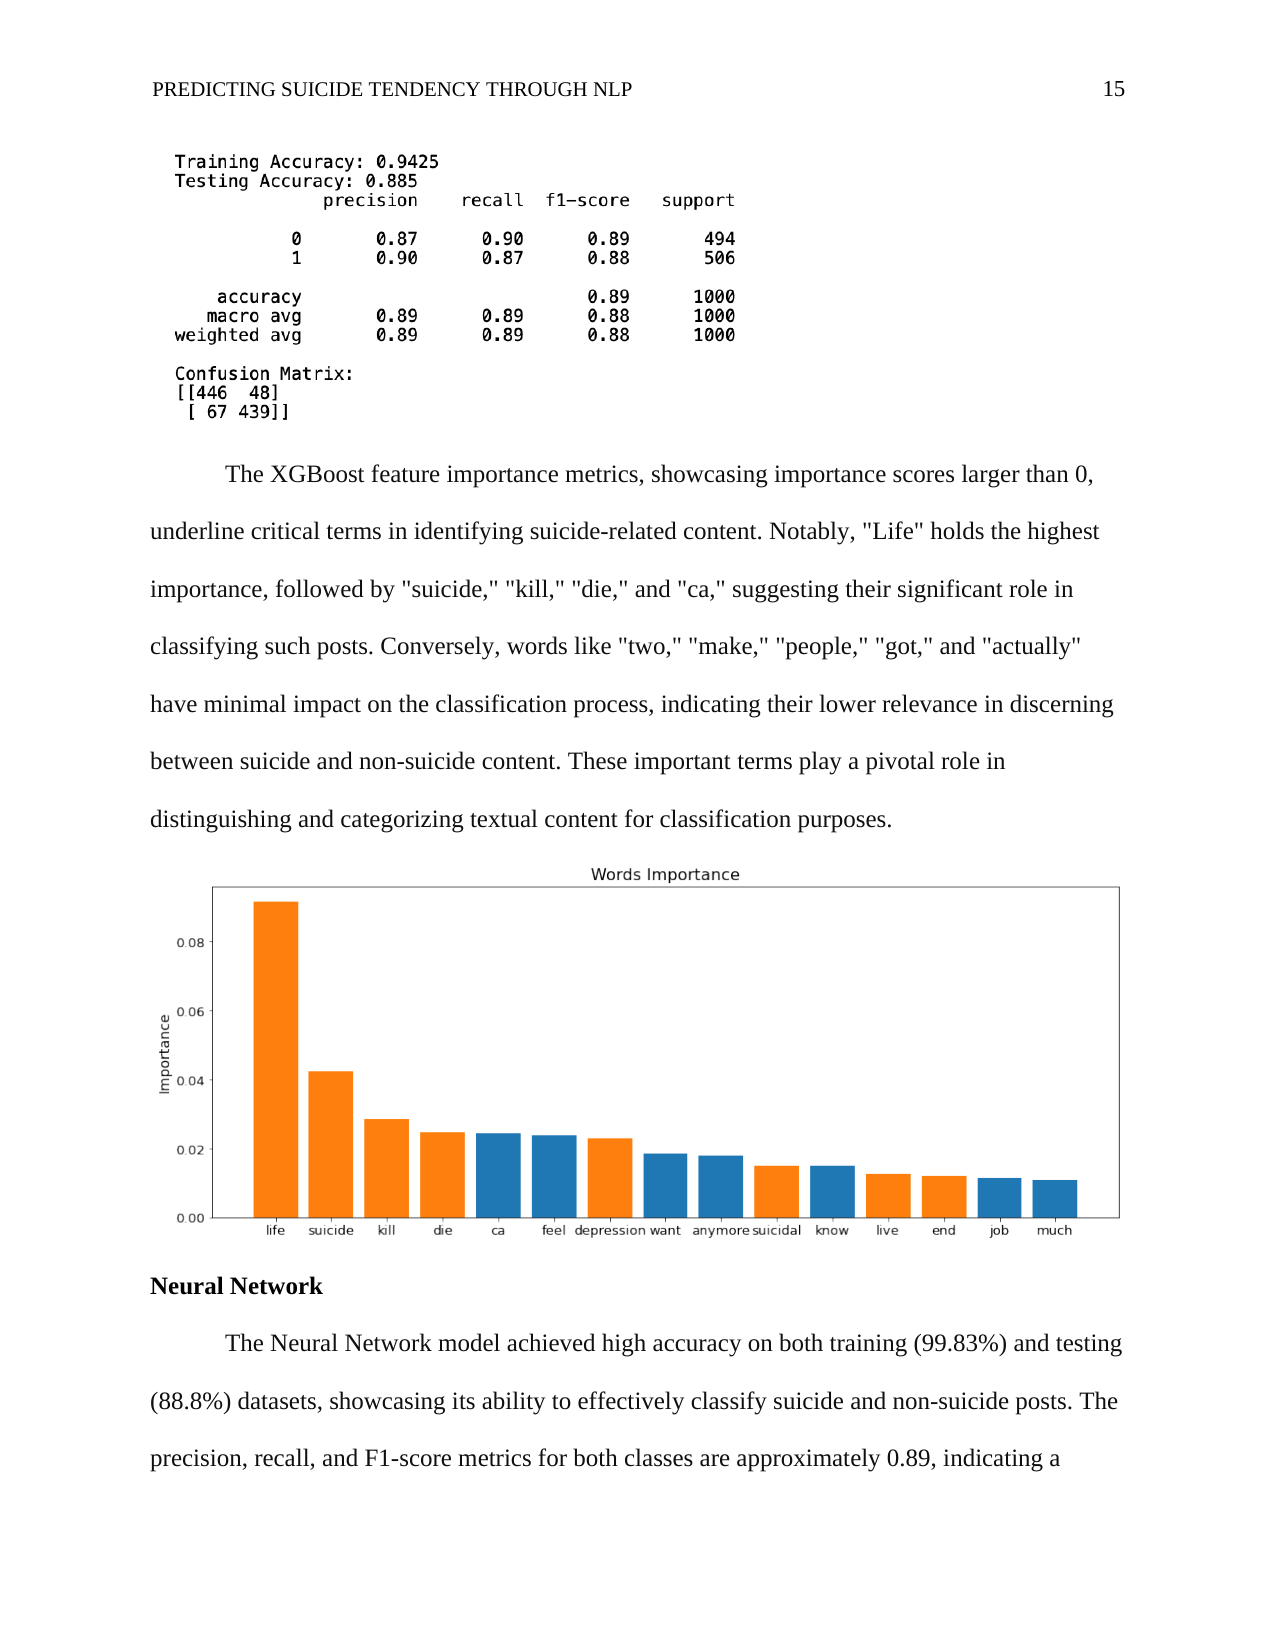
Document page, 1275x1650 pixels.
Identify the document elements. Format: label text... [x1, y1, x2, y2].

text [150, 1328, 1125, 1472]
picture [150, 861, 1125, 1245]
text Neural Network [150, 1271, 1125, 1300]
text The XGBoost feature importance metrics, showcasing importance scores larger than 0, underline critical terms in identifying suicide-related content. Notably, "Life" holds the highest importance, followed by "suicide," "kill," "die," and "ca," suggesting their significant role in classifying such posts. Conversely, words like "two," "make," "people," "got," and "actually" have minimal impact on the classification process, indicating their lower relevance in discerning between suicide and non-suicide content. These important terms play a pivotal role in distinguishing and categorizing textual content for classification purposes. [150, 459, 1125, 832]
picture [150, 150, 757, 433]
